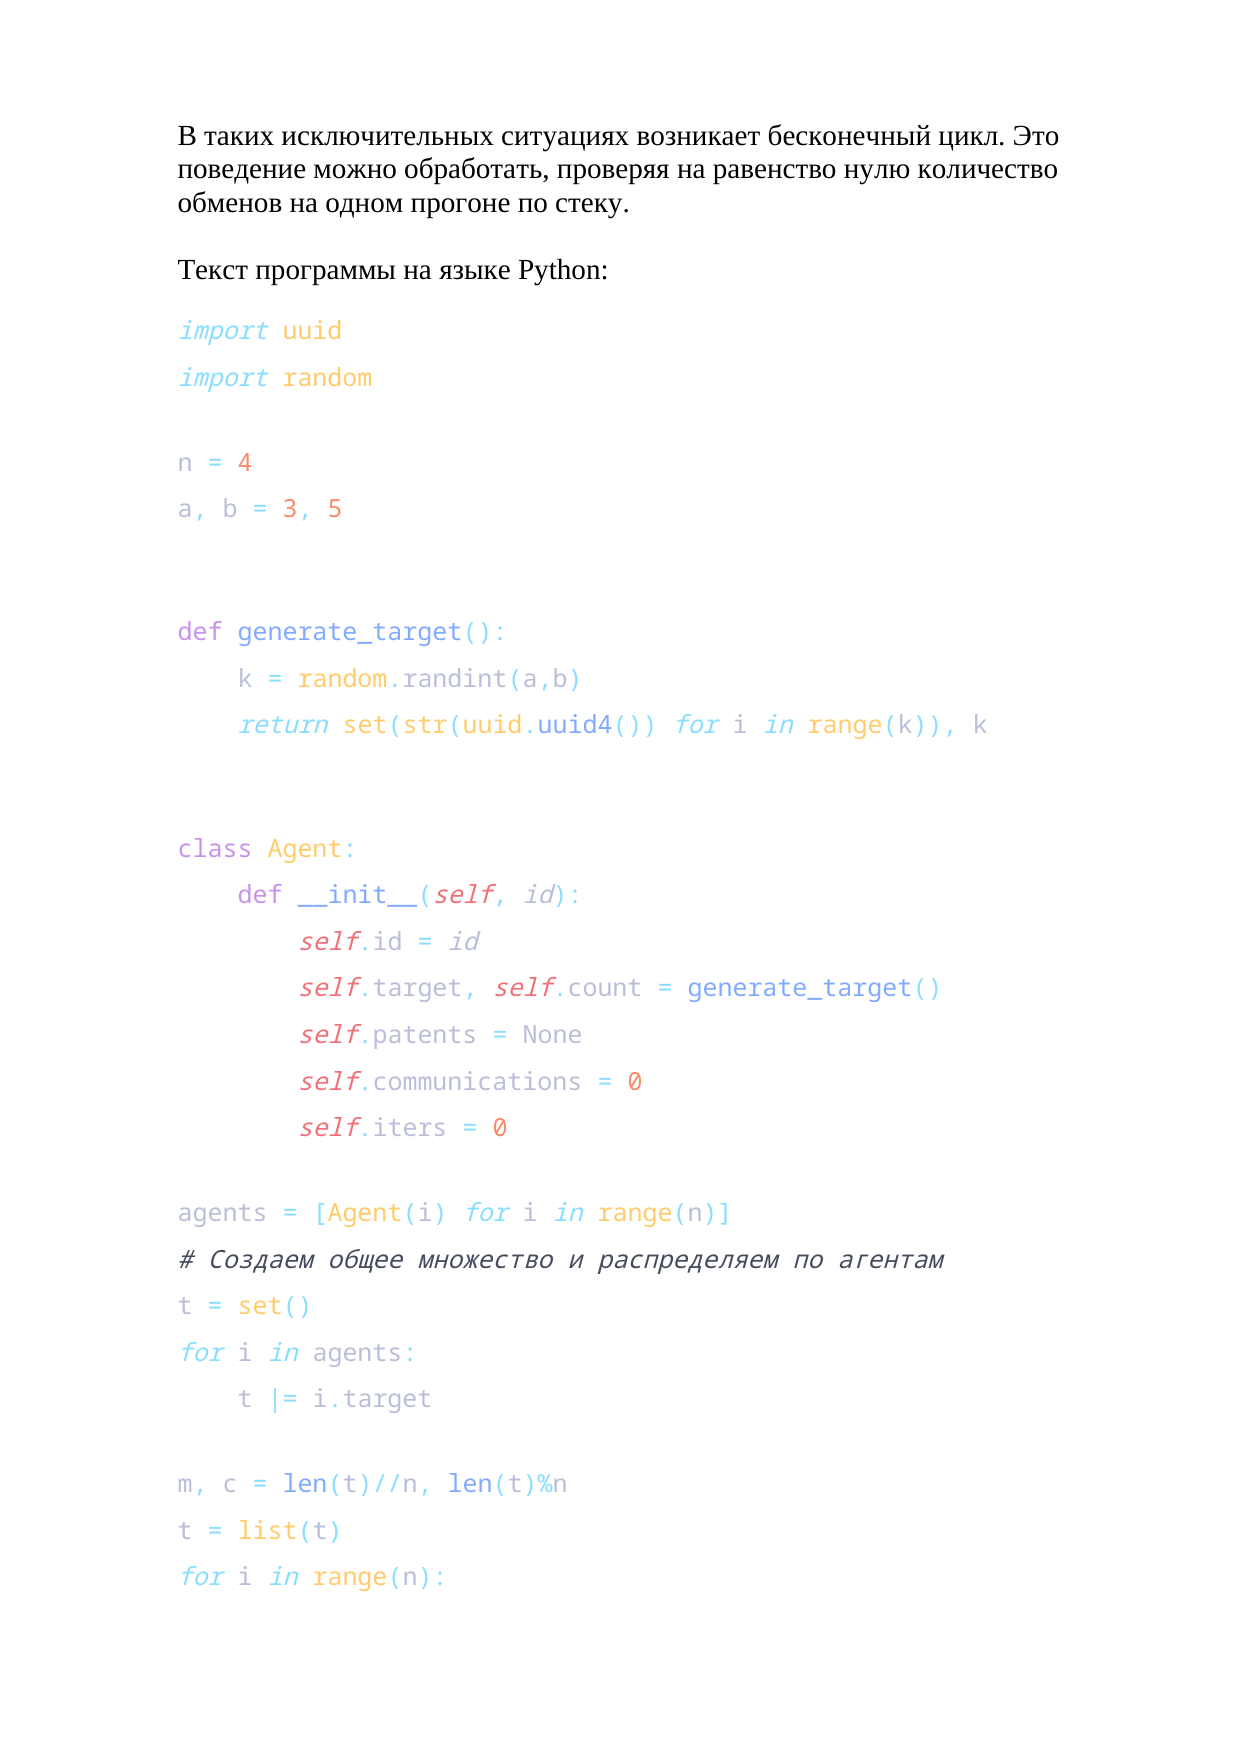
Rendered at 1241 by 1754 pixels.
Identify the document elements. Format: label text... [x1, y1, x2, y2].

text def generate_target(): [177, 614, 1152, 648]
text t |= i.target [177, 1381, 1152, 1415]
text t = list(t) [177, 1512, 1152, 1546]
text m, c = len(t)//n, len(t)%n [177, 1466, 1152, 1500]
text for i in agents: [177, 1334, 1152, 1368]
text agents = [Agent(i) for i in range(n)] [177, 1195, 1152, 1229]
text class Agent: [177, 830, 1152, 864]
text n = 4 [177, 444, 1152, 478]
text return set(str(uuid.uuid4()) for i in range(k)), k [177, 707, 1152, 741]
text # Создаем общее множество и распределяем по агентам [177, 1241, 1152, 1275]
text import uuid [177, 313, 1152, 347]
text self.iters = 0 [177, 1110, 1152, 1144]
text self.patents = None [177, 1017, 1152, 1051]
text self.target, self.count = generate_target() [177, 970, 1152, 1004]
text Текст программы на языке Python: [177, 252, 1152, 286]
text for i in range(n): [177, 1559, 1152, 1593]
text В таких исключительных ситуациях возникает бесконечный цикл. Это поведение можно обработать, проверяя на равенство нулю количество обменов на одном прогоне по стеку. [177, 118, 1152, 219]
text a, b = 3, 5 [177, 491, 1152, 525]
text t = set() [177, 1288, 1152, 1322]
text self.id = id [177, 923, 1152, 958]
text self.communications = 0 [177, 1063, 1152, 1097]
text k = random.randint(a,b) [177, 661, 1152, 695]
text def __init__(self, id): [177, 877, 1152, 911]
text import random [177, 359, 1152, 393]
